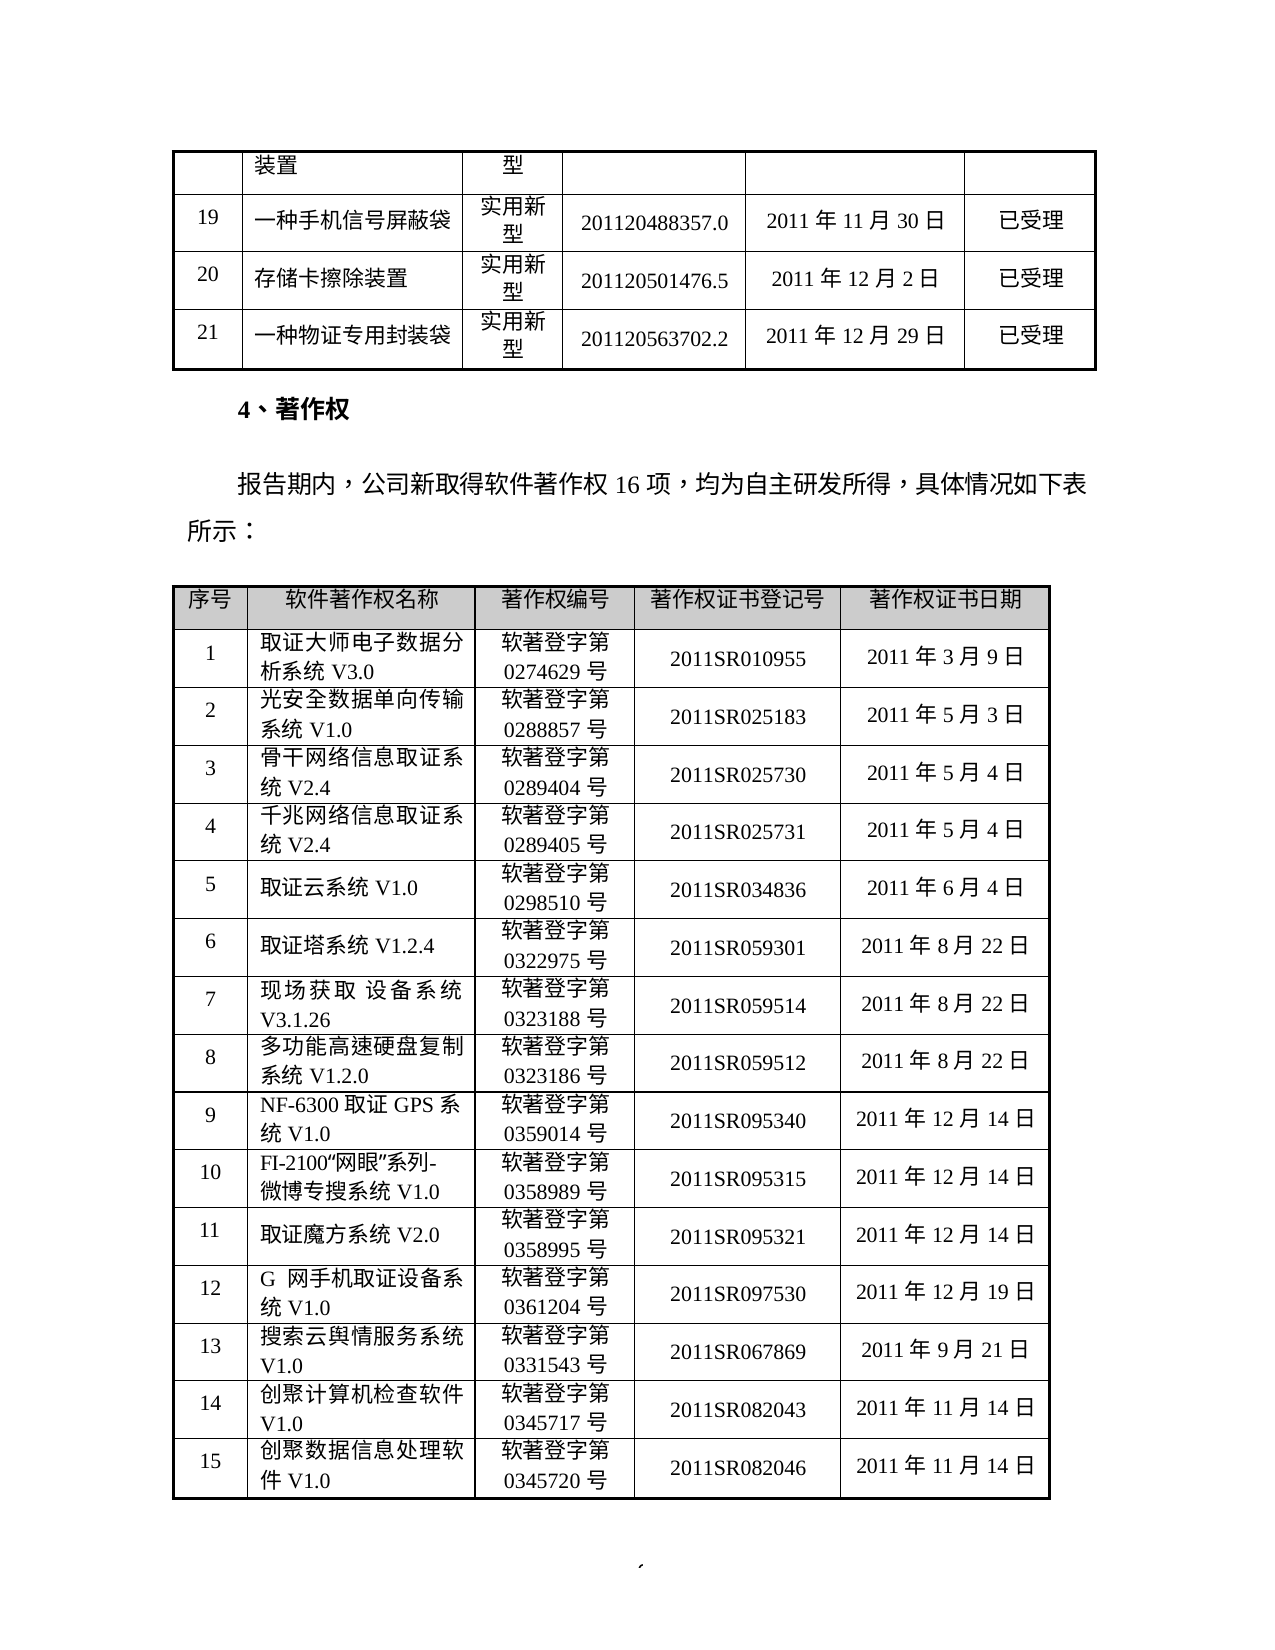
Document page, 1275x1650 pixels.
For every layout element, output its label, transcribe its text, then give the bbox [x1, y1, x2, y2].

table_cell 2011 年 11 月 14 日 [841, 1381, 1048, 1438]
table_cell 存储卡擦除装置 [243, 252, 462, 309]
table_header 著作权证书日期 [841, 588, 1048, 629]
table_cell 10 [175, 1150, 247, 1207]
table_cell 2011SR095315 [635, 1150, 840, 1207]
table_cell 2011 年 8 月 22 日 [841, 1035, 1048, 1091]
table_cell 8 [175, 1035, 247, 1091]
table_cell 2011 年 5 月 4 日 [841, 804, 1048, 860]
table_cell 软著登字第 0289405 号 [476, 804, 634, 860]
table_header [175, 153, 242, 193]
table_cell 实用新 型 [463, 252, 562, 309]
table_cell 4 [175, 804, 247, 860]
table_cell 2011 年 8 月 22 日 [841, 919, 1048, 976]
table_cell 2 [175, 688, 247, 745]
text 报告期内，公司新取得软件著作权 16 项，均为自主研发所得，具体情况如下表 所示： [187, 466, 1089, 548]
table_cell 2011 年 11 月 30 日 [746, 195, 964, 251]
table_cell 软著登字第 0361204 号 [476, 1266, 634, 1322]
table_cell 软著登字第 0331543 号 [476, 1324, 634, 1380]
table_cell 1 [175, 630, 247, 687]
table_cell 15 [175, 1439, 247, 1497]
table_cell 一种物证专用封装袋 [243, 310, 462, 368]
table_cell 2011 年 5 月 4 日 [841, 746, 1048, 803]
table_cell 光安全数据单向传输 系统 V1.0 [248, 688, 474, 745]
table_cell 2011SR095340 [635, 1093, 840, 1149]
table_cell 2011 年 9 月 21 日 [841, 1324, 1048, 1380]
table_cell 实用新 型 [463, 310, 562, 368]
table_cell 21 [175, 310, 242, 368]
table_cell 19 [175, 195, 242, 251]
table_cell 2011 年 6 月 4 日 [841, 861, 1048, 918]
table_cell 2011 年 12 月 19 日 [841, 1266, 1048, 1322]
subtitle 4、著作权 [238, 392, 1099, 426]
table_cell 2011SR082043 [635, 1381, 840, 1438]
table_cell 2011SR059514 [635, 977, 840, 1034]
table_cell 多功能高速硬盘复制 系统 V1.2.0 [248, 1035, 474, 1091]
table_cell 软著登字第 0359014 号 [476, 1093, 634, 1149]
table_cell 2011 年 12 月 2 日 [746, 252, 964, 309]
table_cell 11 [175, 1208, 247, 1265]
table_cell 3 [175, 746, 247, 803]
table_cell 5 [175, 861, 247, 918]
table_cell 软著登字第 0274629 号 [476, 630, 634, 687]
table_cell 软著登字第 0323188 号 [476, 977, 634, 1034]
table_cell 软著登字第 0323186 号 [476, 1035, 634, 1091]
table_cell 软著登字第 0358989 号 [476, 1150, 634, 1207]
table_cell 2011SR025731 [635, 804, 840, 860]
table_cell 骨干网络信息取证系 统 V2.4 [248, 746, 474, 803]
table_cell 2011SR034836 [635, 861, 840, 918]
table_cell 实用新 型 [463, 195, 562, 251]
table_header 装置 [243, 153, 462, 193]
table_header [965, 153, 1094, 193]
table_cell FI-2100“网眼”系列- 微博专搜系统 V1.0 [248, 1150, 474, 1207]
table_cell 2011 年 8 月 22 日 [841, 977, 1048, 1034]
table_cell 一种手机信号屏蔽袋 [243, 195, 462, 251]
table_cell 取证云系统 V1.0 [248, 861, 474, 918]
table_cell 2011SR097530 [635, 1266, 840, 1322]
table_cell 软著登字第 0345717 号 [476, 1381, 634, 1438]
table_cell 取证塔系统 V1.2.4 [248, 919, 474, 976]
table_cell 2011 年 12 月 14 日 [841, 1150, 1048, 1207]
table_cell 201120488357.0 [563, 195, 745, 251]
table_cell 2011 年 12 月 29 日 [746, 310, 964, 368]
table_cell 已受理 [965, 310, 1094, 368]
table_cell 201120563702.2 [563, 310, 745, 368]
table_cell 现场获取 设备系统 V3.1.26 [248, 977, 474, 1034]
table_cell 软著登字第 0345720 号 [476, 1439, 634, 1497]
table_cell 2011 年 12 月 14 日 [841, 1093, 1048, 1149]
table_cell 软著登字第 0288857 号 [476, 688, 634, 745]
table_cell 2011SR025183 [635, 688, 840, 745]
table_header 软件著作权名称 [248, 588, 474, 629]
table_header 序号 [175, 588, 247, 629]
table_cell 创聚数据信息处理软 件 V1.0 [248, 1439, 474, 1497]
table_cell 取证大师电子数据分 析系统 V3.0 [248, 630, 474, 687]
table_cell 2011 年 12 月 14 日 [841, 1208, 1048, 1265]
table_header [746, 153, 964, 193]
table_cell 取证魔方系统 V2.0 [248, 1208, 474, 1265]
table_cell 已受理 [965, 252, 1094, 309]
table_cell 2011SR025730 [635, 746, 840, 803]
table_cell 6 [175, 919, 247, 976]
table_cell 9 [175, 1093, 247, 1149]
table_header 型 [463, 153, 562, 193]
table_cell 20 [175, 252, 242, 309]
table_header [563, 153, 745, 193]
table_cell 2011SR082046 [635, 1439, 840, 1497]
table_cell 创聚计算机检查软件 V1.0 [248, 1381, 474, 1438]
table_cell 软著登字第 0298510 号 [476, 861, 634, 918]
table_cell 2011 年 3 月 9 日 [841, 630, 1048, 687]
table_cell 千兆网络信息取证系 统 V2.4 [248, 804, 474, 860]
table_cell 2011SR010955 [635, 630, 840, 687]
table_cell G 网手机取证设备系 统 V1.0 [248, 1266, 474, 1322]
table_header 著作权证书登记号 [635, 588, 840, 629]
table_cell 2011 年 5 月 3 日 [841, 688, 1048, 745]
table_cell 2011 年 11 月 14 日 [841, 1439, 1048, 1497]
table_cell 2011SR067869 [635, 1324, 840, 1380]
table_cell 软著登字第 0289404 号 [476, 746, 634, 803]
table_cell 12 [175, 1266, 247, 1322]
table_header 著作权编号 [476, 588, 634, 629]
table_cell 7 [175, 977, 247, 1034]
table_cell 201120501476.5 [563, 252, 745, 309]
table_cell 2011SR095321 [635, 1208, 840, 1265]
table_cell 已受理 [965, 195, 1094, 251]
table_cell NF-6300 取证 GPS 系 统 V1.0 [248, 1093, 474, 1149]
table_cell 2011SR059512 [635, 1035, 840, 1091]
table_cell 搜索云舆情服务系统 V1.0 [248, 1324, 474, 1380]
table_cell 2011SR059301 [635, 919, 840, 976]
table_cell 13 [175, 1324, 247, 1380]
table_cell 14 [175, 1381, 247, 1438]
table_cell 软著登字第 0322975 号 [476, 919, 634, 976]
table_cell 软著登字第 0358995 号 [476, 1208, 634, 1265]
